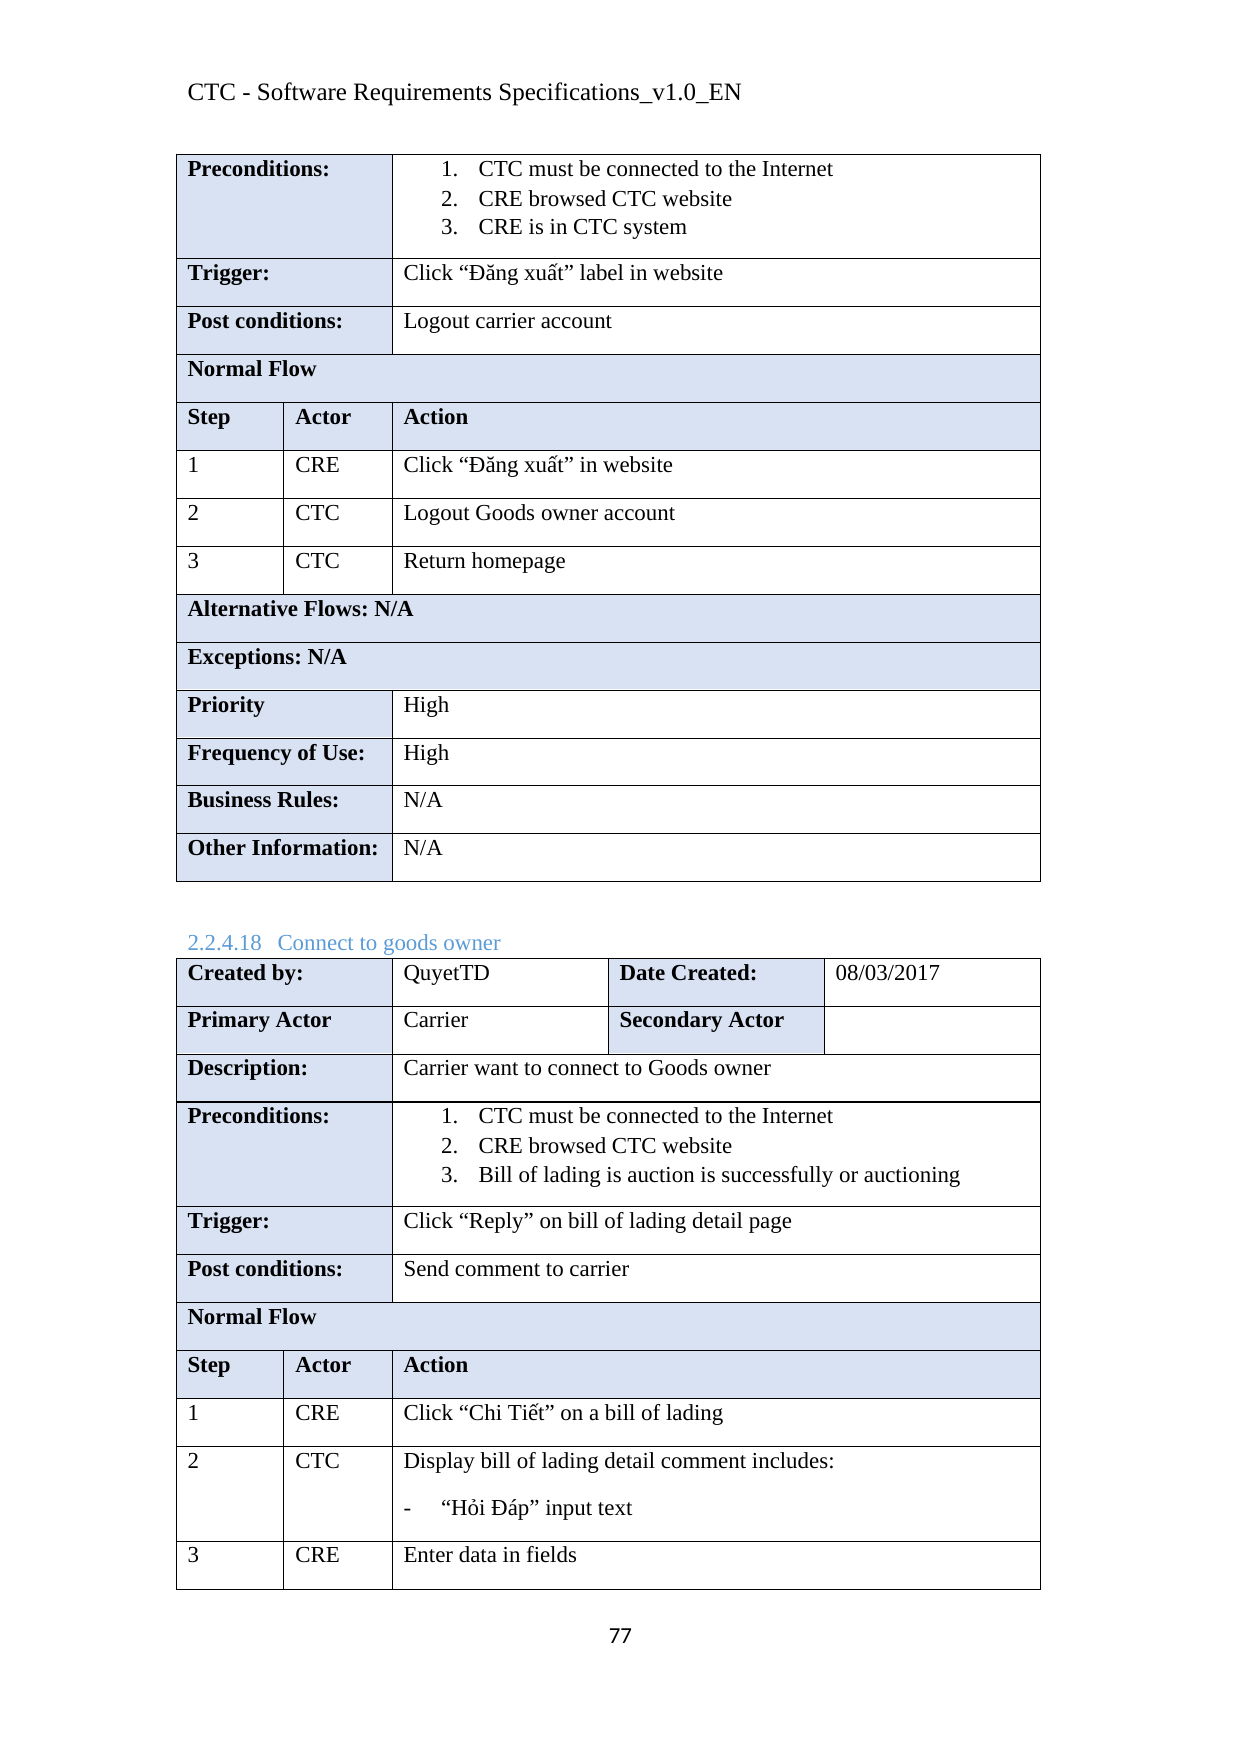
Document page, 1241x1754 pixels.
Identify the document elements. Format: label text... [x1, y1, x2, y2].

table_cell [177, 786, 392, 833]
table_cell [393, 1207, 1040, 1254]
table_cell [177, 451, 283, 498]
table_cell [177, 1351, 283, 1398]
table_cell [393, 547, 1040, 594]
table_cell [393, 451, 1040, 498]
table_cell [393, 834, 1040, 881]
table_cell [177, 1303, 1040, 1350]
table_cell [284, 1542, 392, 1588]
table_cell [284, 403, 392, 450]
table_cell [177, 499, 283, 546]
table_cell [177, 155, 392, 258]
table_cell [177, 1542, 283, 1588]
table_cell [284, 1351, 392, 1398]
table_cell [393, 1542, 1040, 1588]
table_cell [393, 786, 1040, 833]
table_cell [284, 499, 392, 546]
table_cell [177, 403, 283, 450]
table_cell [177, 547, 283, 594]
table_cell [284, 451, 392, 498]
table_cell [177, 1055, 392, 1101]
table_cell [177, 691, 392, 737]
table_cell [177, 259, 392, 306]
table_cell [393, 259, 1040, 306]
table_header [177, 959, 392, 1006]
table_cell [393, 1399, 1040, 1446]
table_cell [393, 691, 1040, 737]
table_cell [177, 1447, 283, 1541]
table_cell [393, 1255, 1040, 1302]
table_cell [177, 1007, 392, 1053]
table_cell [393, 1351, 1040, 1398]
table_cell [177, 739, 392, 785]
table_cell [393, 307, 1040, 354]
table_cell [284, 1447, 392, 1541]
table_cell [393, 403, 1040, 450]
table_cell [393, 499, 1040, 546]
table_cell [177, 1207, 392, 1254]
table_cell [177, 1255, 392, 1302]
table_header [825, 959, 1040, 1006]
subtitle Connect to goods owner [187, 929, 1053, 956]
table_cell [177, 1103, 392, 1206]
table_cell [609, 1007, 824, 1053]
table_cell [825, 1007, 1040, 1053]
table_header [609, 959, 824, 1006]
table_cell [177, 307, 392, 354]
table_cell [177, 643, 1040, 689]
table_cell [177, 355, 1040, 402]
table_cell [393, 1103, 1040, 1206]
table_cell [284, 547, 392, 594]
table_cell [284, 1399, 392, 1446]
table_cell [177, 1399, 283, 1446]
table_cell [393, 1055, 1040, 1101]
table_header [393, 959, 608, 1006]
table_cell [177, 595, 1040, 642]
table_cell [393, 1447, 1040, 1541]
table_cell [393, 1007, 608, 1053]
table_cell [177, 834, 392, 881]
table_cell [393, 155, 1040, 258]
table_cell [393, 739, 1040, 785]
